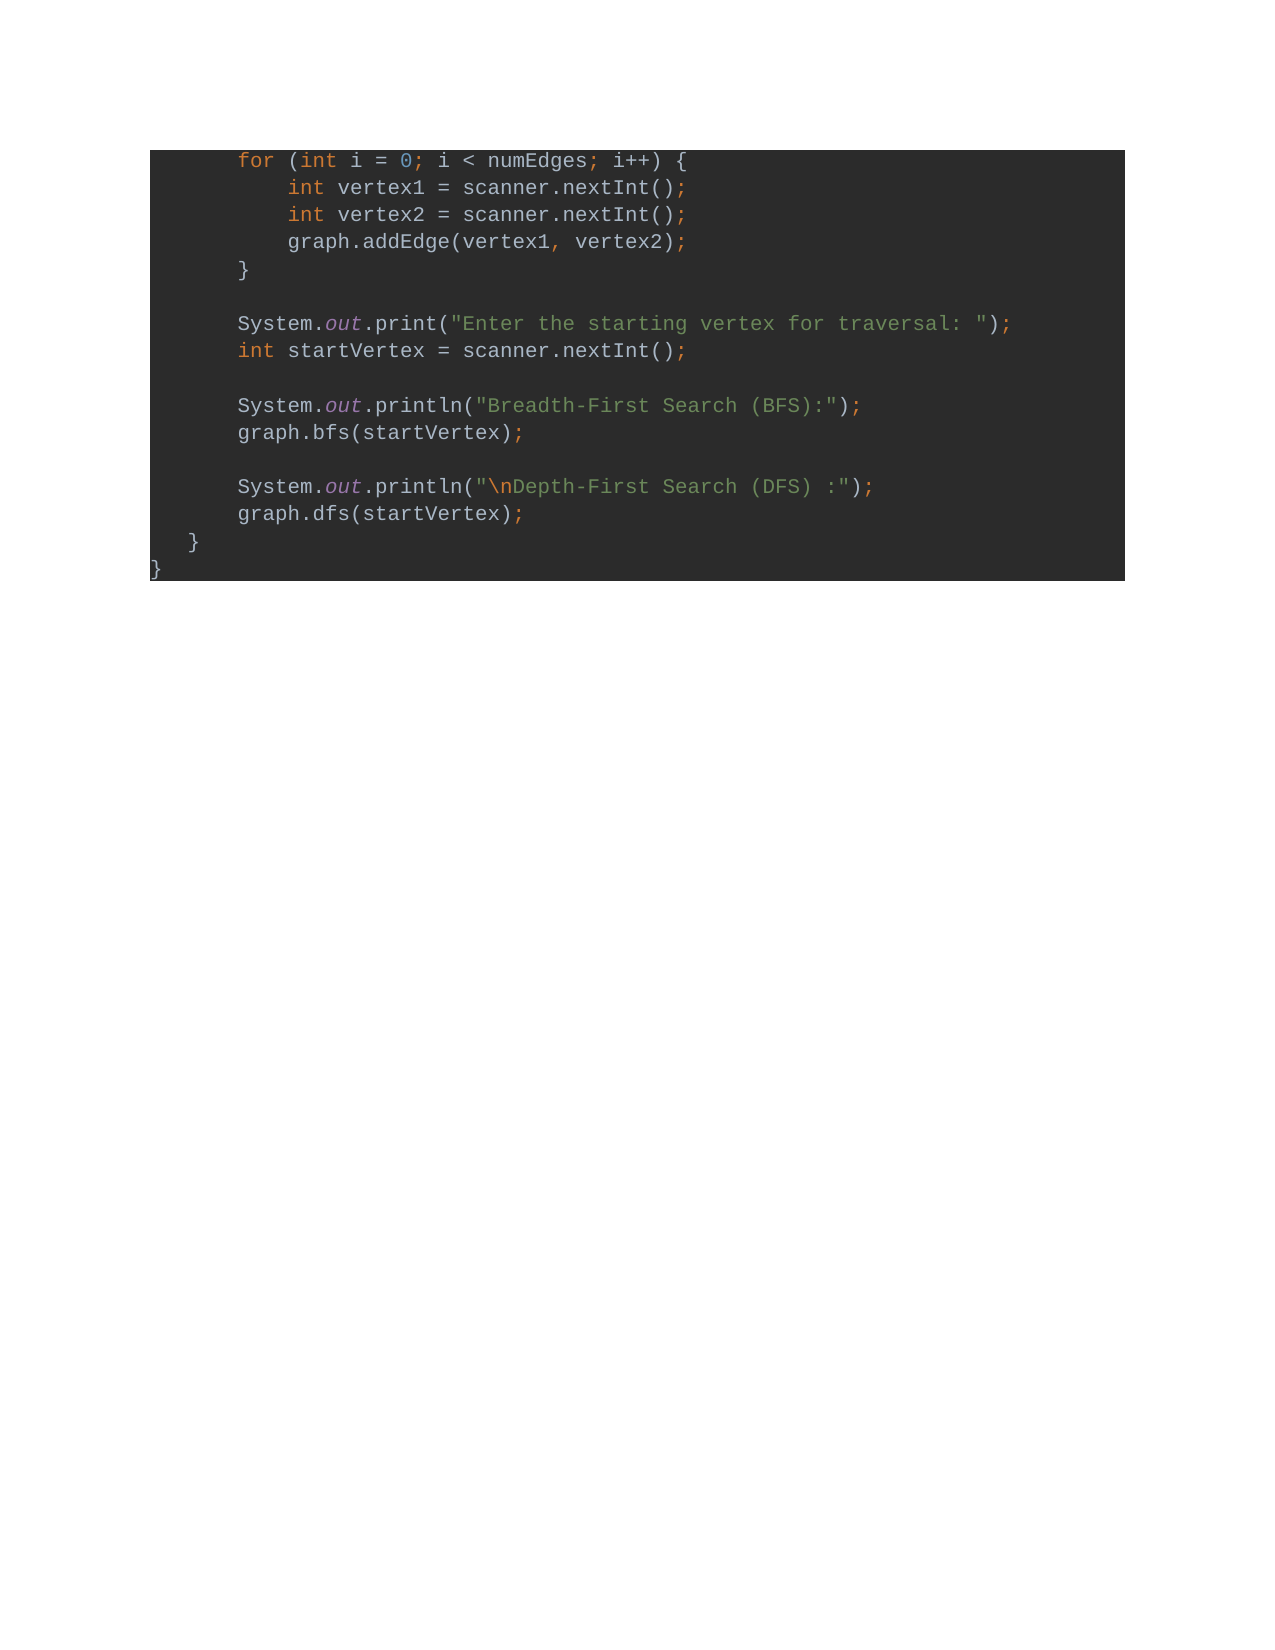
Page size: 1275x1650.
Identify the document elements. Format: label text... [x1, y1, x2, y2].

text System.out.println("\nDepth-First Search (DFS) :"); [150, 476, 1125, 500]
text int vertex1 = scanner.nextInt(); [150, 177, 1125, 201]
text int vertex2 = scanner.nextInt(); [150, 204, 1125, 228]
text } [150, 531, 1125, 554]
text for (int i = 0; i < numEdges; i++) { [150, 150, 1125, 174]
text graph.bfs(startVertex); [150, 422, 1125, 446]
text } [150, 259, 1125, 282]
text System.out.print("Enter the starting vertex for traversal: "); [150, 313, 1125, 337]
text graph.dfs(startVertex); [150, 503, 1125, 527]
text graph.addEdge(vertex1, vertex2); [150, 232, 1125, 255]
text } [150, 558, 1125, 581]
text int startVertex = scanner.nextInt(); [150, 340, 1125, 364]
text System.out.println("Breadth-First Search (BFS):"); [150, 395, 1125, 418]
